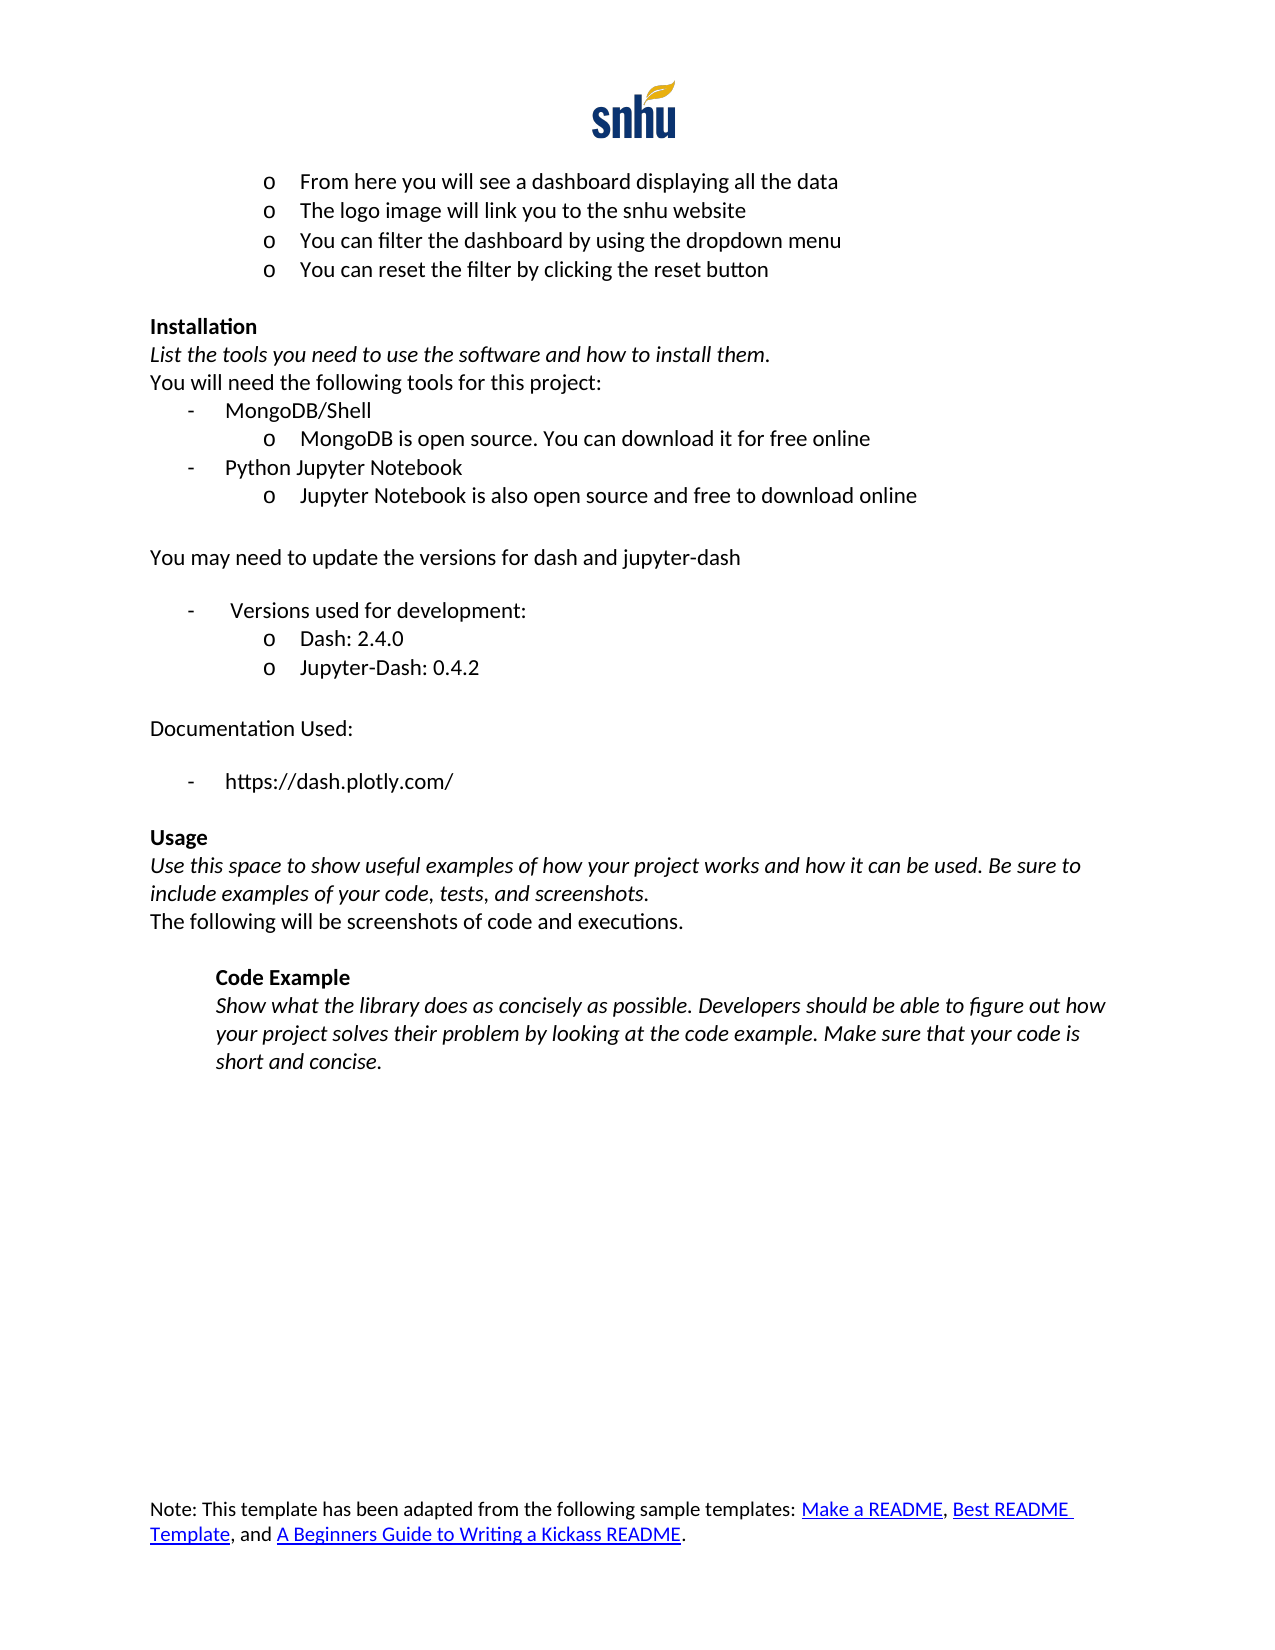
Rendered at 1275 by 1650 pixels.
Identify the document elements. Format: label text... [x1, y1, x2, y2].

subtitle Usage [150, 823, 1125, 851]
list MongoDB is open source. You can download it for free online [262, 424, 1125, 453]
list Jupyter-Dash: 0.4.2 [262, 653, 1125, 682]
list Jupyter Notebook is also open source and free to download online [262, 481, 1125, 511]
text Show what the library does as concisely as possible. Developers should be able to figure out how your project solves their problem by looking at the code example. Make sure that your code is short and concise. [216, 991, 1125, 1076]
text Documentation Used: [150, 714, 1125, 742]
subtitle Installation [150, 312, 1125, 340]
text List the tools you need to use the software and how to install them. [150, 340, 1125, 368]
list You can filter the dashboard by using the dropdown menu [262, 226, 1125, 255]
list Python Jupyter Notebook [187, 453, 1125, 481]
subtitle Code Example [150, 963, 1125, 991]
picture [573, 75, 702, 147]
list Versions used for development: [187, 596, 1125, 624]
list https://dash.plotly.com/ [187, 767, 1125, 795]
text The following will be screenshots of code and executions. [150, 907, 1125, 935]
text You may need to update the versions for dash and jupyter-dash [150, 543, 1125, 571]
list Dash: 2.4.0 [262, 624, 1125, 653]
list The logo image will link you to the snhu website [262, 197, 1125, 226]
list MongoDB/Shell [187, 396, 1125, 424]
list You can reset the filter by clicking the reset button [262, 255, 1125, 284]
list From here you will see a dashboard displaying all the data [262, 167, 1125, 197]
text Use this space to show useful examples of how your project works and how it can be used. Be sure to include examples of your code, tests, and screenshots. [150, 851, 1125, 907]
text You will need the following tools for this project: [150, 368, 1125, 396]
